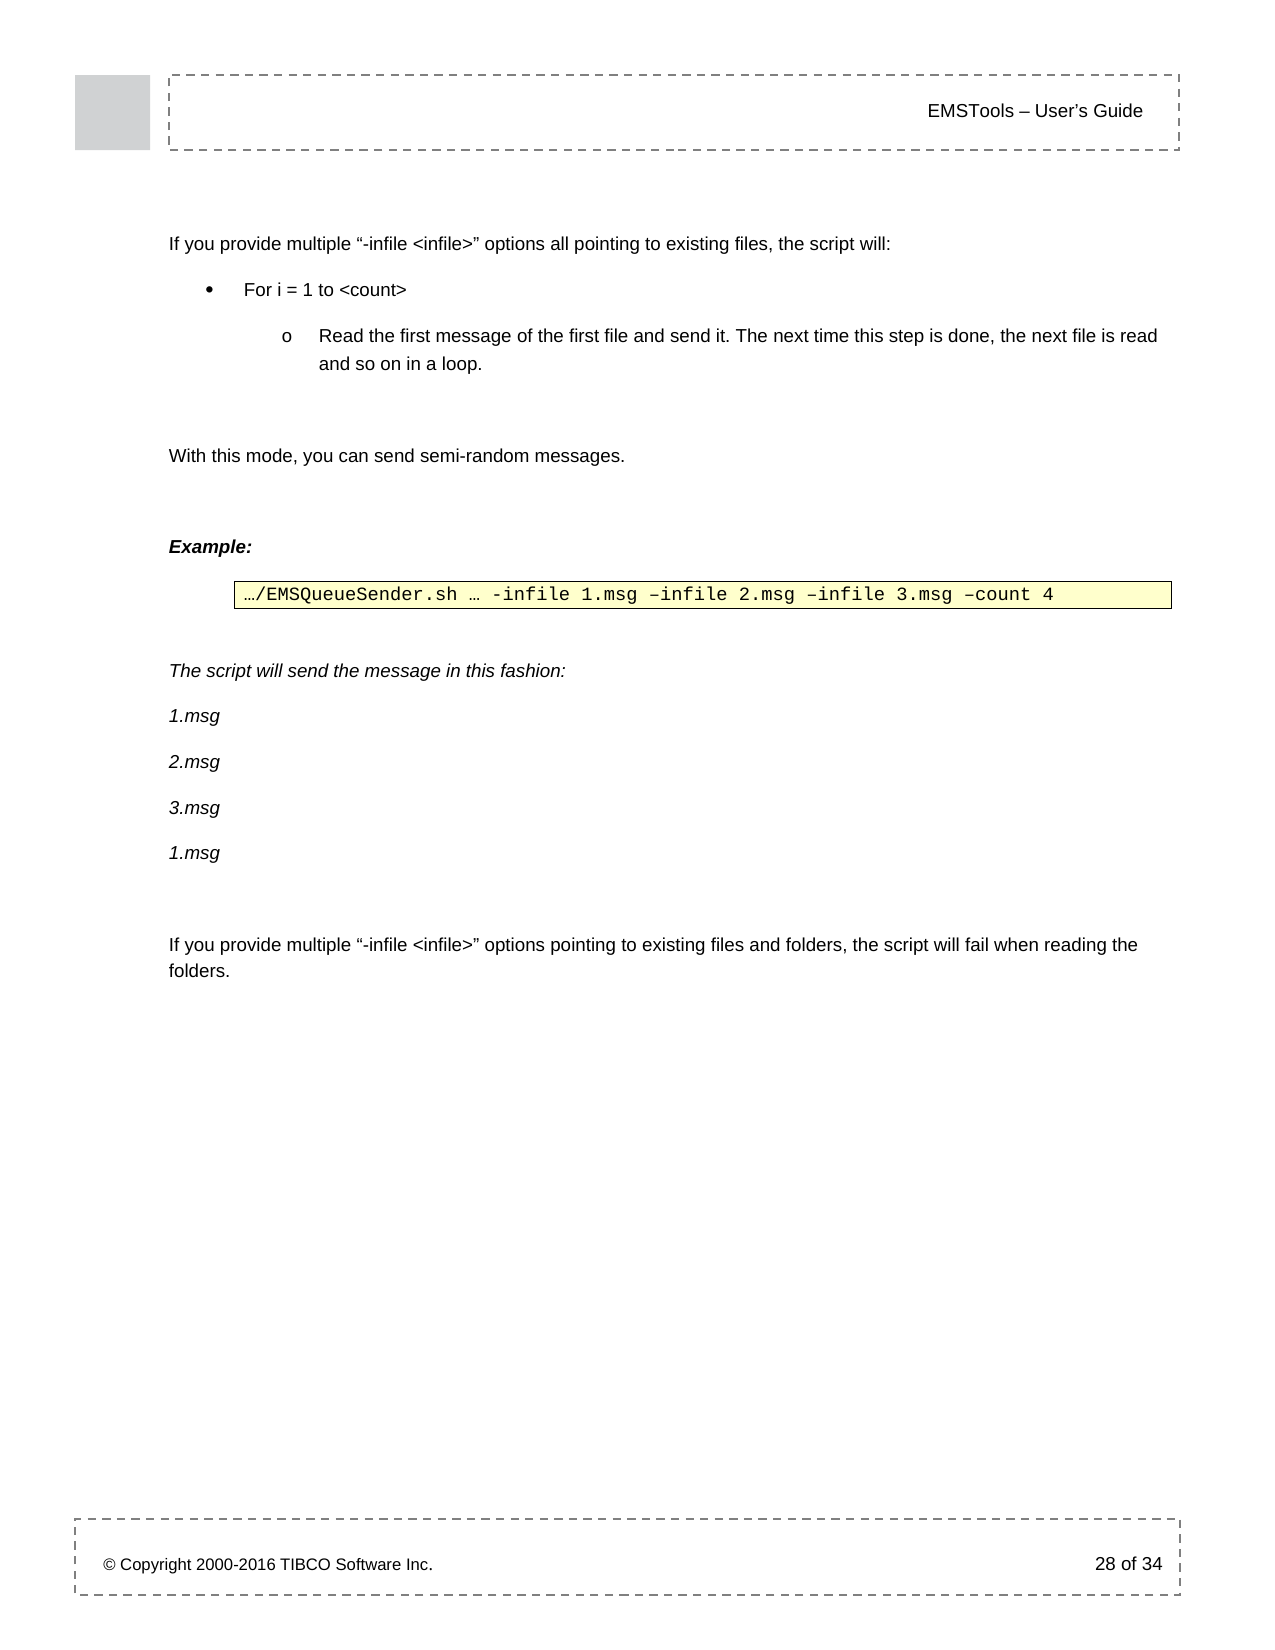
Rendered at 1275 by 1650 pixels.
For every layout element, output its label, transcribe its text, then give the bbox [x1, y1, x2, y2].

text 2.msg [169, 751, 1162, 772]
text 1.msg [169, 842, 1162, 864]
text If you provide multiple “-infile <infile>” options all pointing to existing files, the script will: [169, 233, 1162, 255]
text …/EMSQueueSender.sh … -infile 1.msg –infile 2.msg –infile 3.msg –count 4 [235, 582, 1171, 608]
text If you provide multiple “-infile <infile>” options pointing to existing files and folders, the script will fail when reading the folders. [169, 933, 1162, 982]
list For i = 1 to <count> [206, 279, 1162, 300]
text Example: [169, 536, 1162, 557]
text The script will send the message in this fashion: [169, 660, 1162, 681]
text 1.msg [169, 705, 1162, 727]
list Read the first message of the first file and send it. The next time this step is done, the next file is read and so on in a loop. [281, 324, 1162, 375]
text With this mode, you can send semi-random messages. [169, 444, 1162, 466]
text 3.msg [169, 797, 1162, 818]
